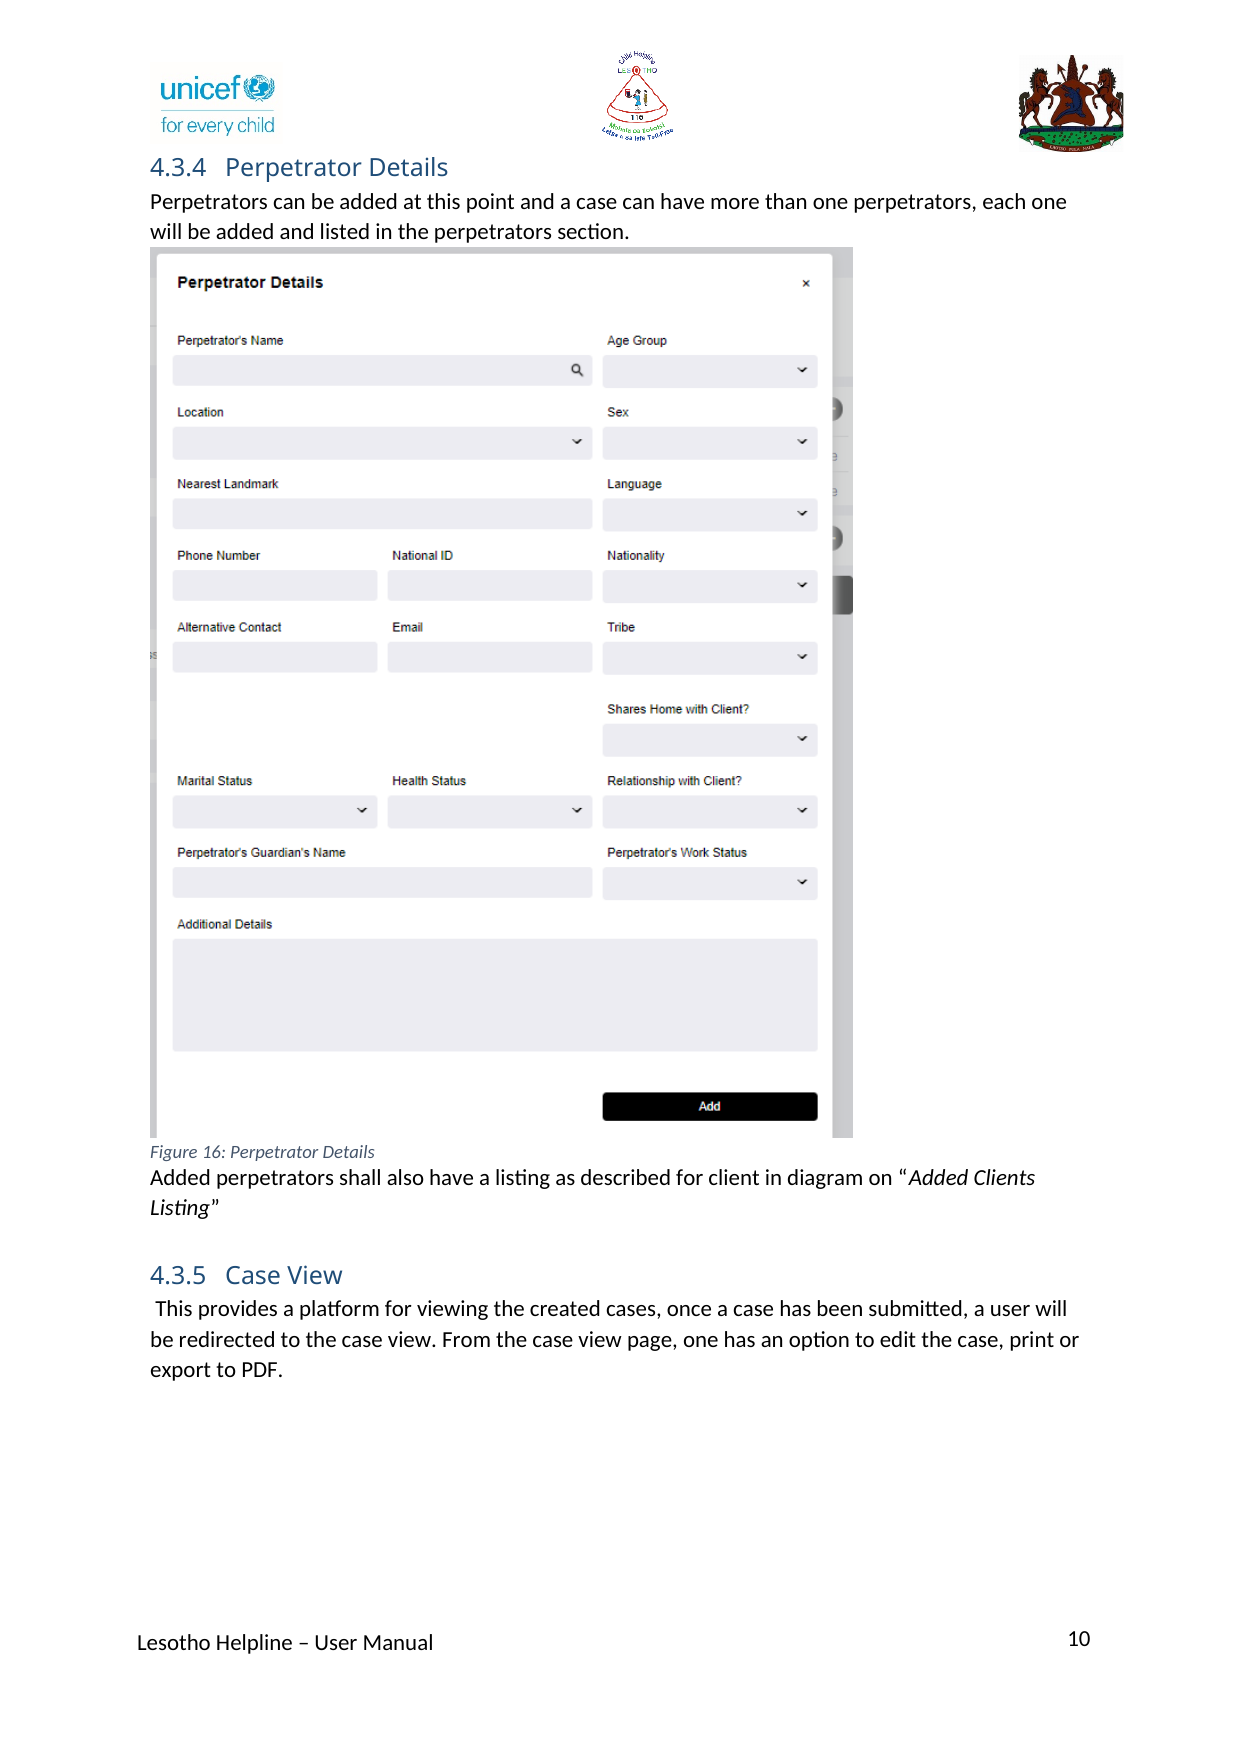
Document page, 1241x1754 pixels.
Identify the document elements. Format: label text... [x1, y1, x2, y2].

text This provides a platform for viewing the created cases, once a case has been submitted, a user will be redirected to the case view. From the case view page, one has an option to edit the case, print or export to PDF. [150, 1294, 1090, 1383]
text Perpetrators can be added at this point and a case can have more than one perpetrators, each one will be added and listed in the perpetrators section. [150, 187, 1090, 245]
picture [601, 48, 674, 143]
subtitle Case View [150, 1258, 1090, 1292]
picture [1018, 55, 1124, 152]
picture [150, 62, 283, 144]
picture [150, 247, 853, 1138]
subtitle Perpetrator Details [150, 150, 1090, 184]
text Added perpetrators shall also have a listing as described for client in diagram on “Added Clients Listing” [150, 1163, 1090, 1221]
